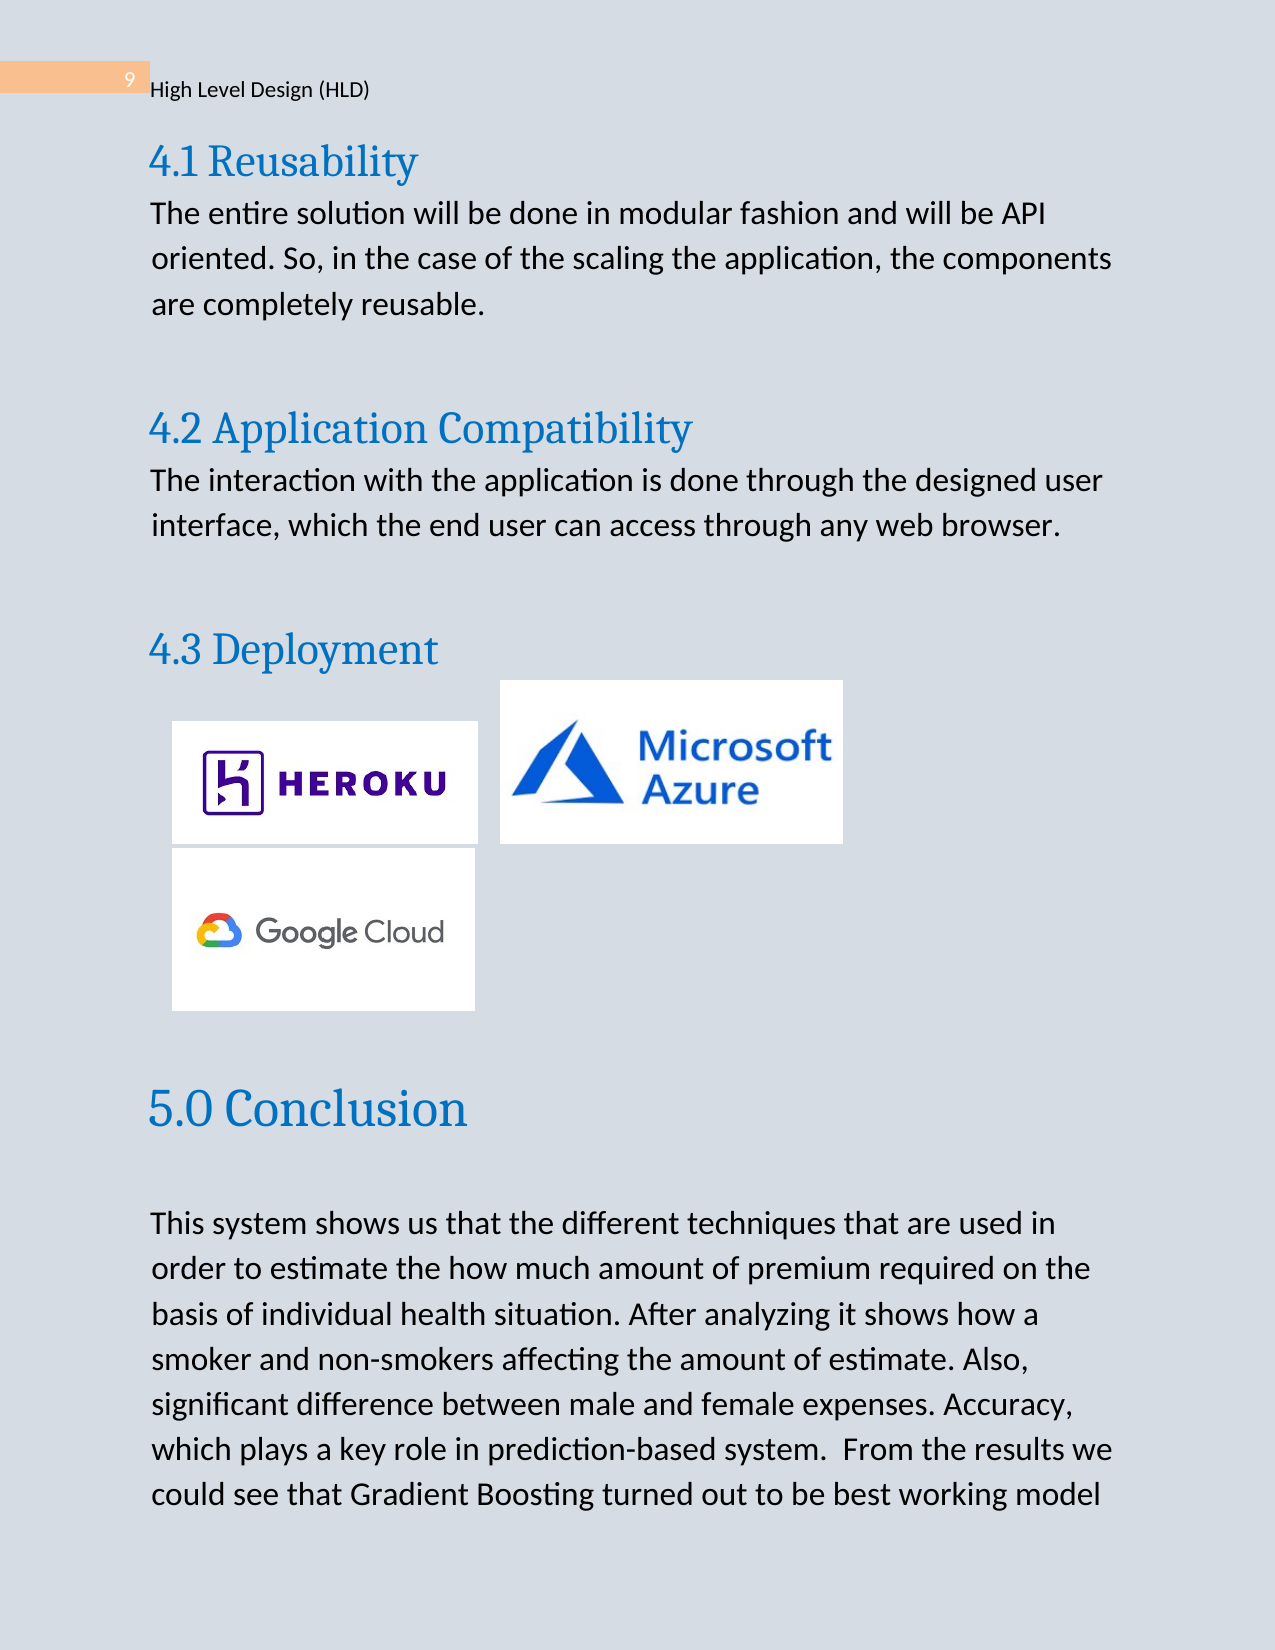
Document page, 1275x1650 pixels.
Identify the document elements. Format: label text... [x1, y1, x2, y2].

subtitle 4.2 Application Compatibility [148, 402, 1173, 455]
picture [172, 721, 478, 844]
picture [500, 680, 843, 844]
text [150, 1202, 1125, 1514]
subtitle 4.1 Reusability [148, 135, 1173, 188]
text The entire solution will be done in modular fashion and will be API oriented. So, in the case of the scaling the application, the components are completely reusable. [150, 192, 1125, 323]
subtitle 4.3 Deployment [148, 623, 1173, 676]
subtitle 5.0 Conclusion [148, 1078, 1173, 1140]
text The interaction with the application is done through the designed user interface, which the end user can access through any web browser. [150, 459, 1125, 545]
picture [172, 848, 475, 1011]
